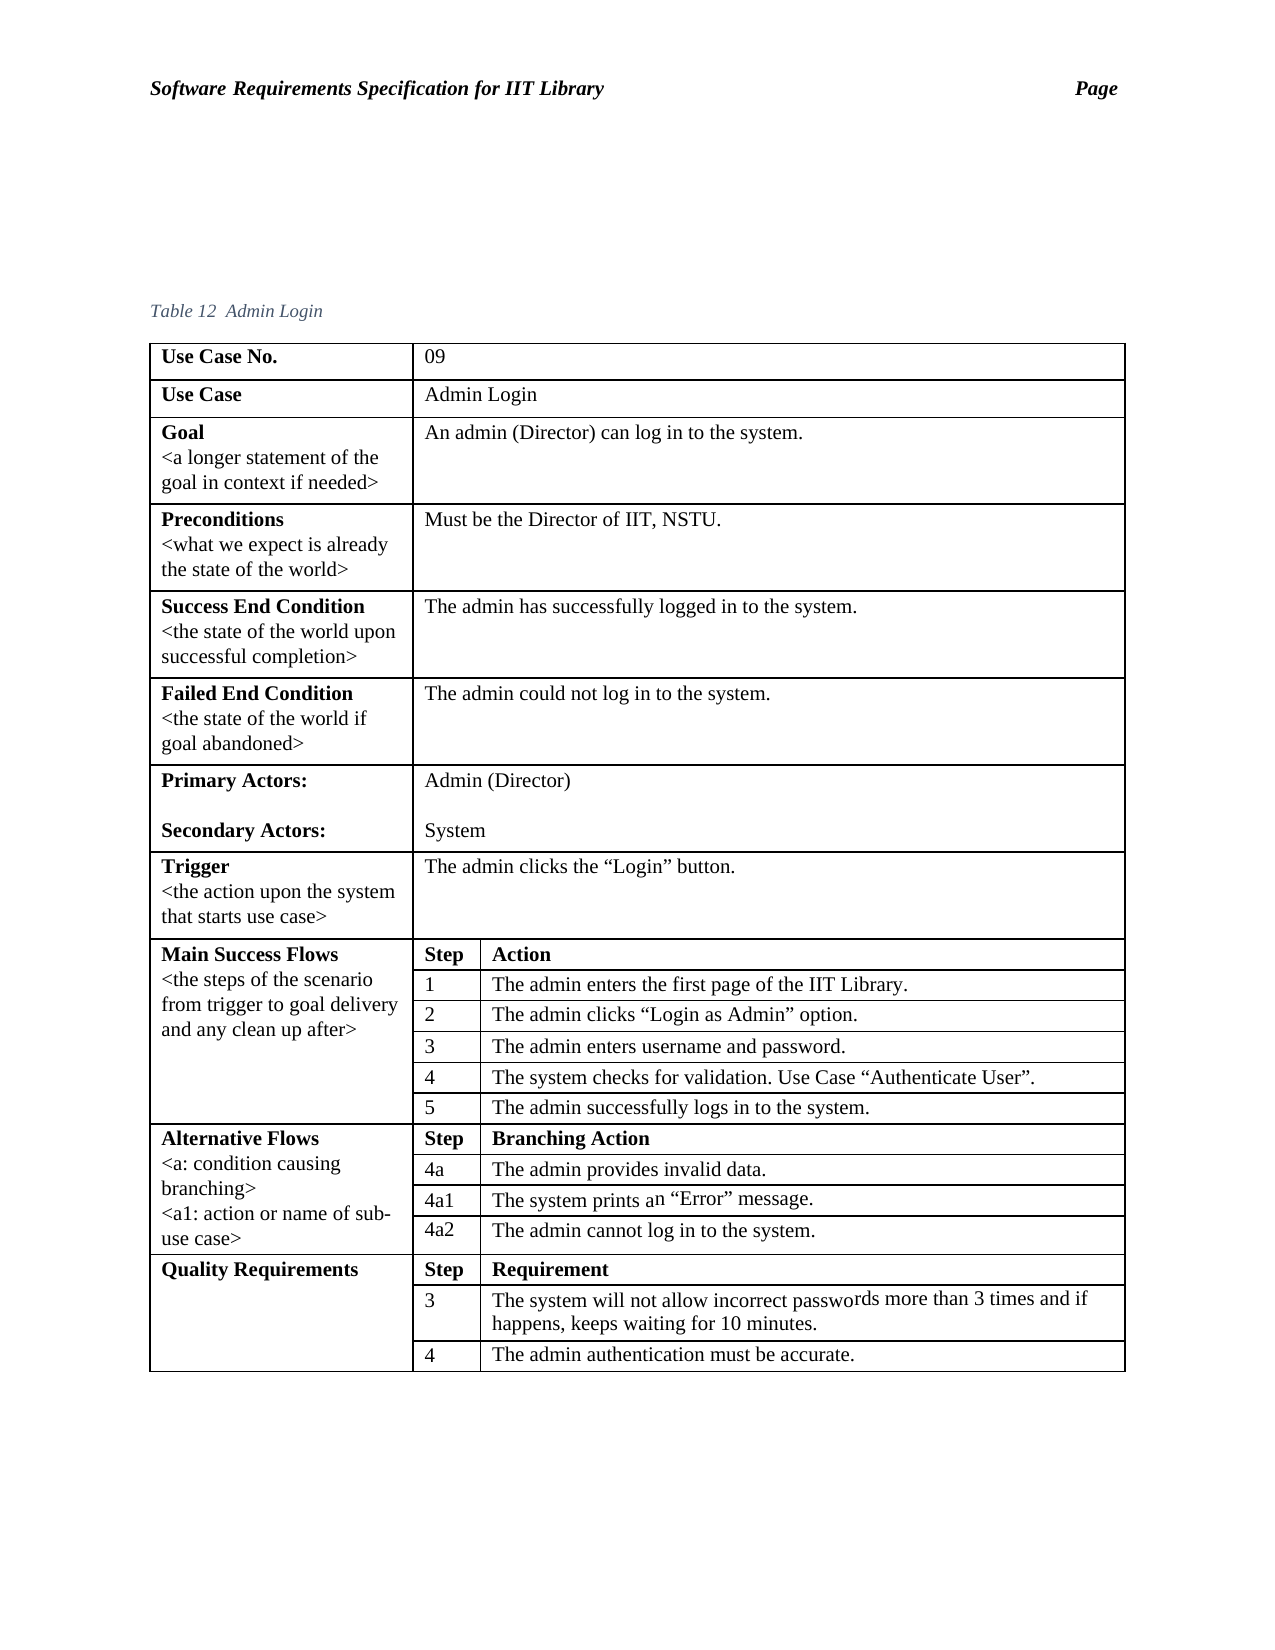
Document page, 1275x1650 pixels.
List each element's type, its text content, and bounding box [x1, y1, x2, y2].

table_cell The admin successfully logs in to the system. [481, 1094, 1124, 1123]
table_cell 3 [414, 1286, 480, 1340]
table_cell 3 [414, 1032, 480, 1061]
table_cell The system prints an “Error” message. [481, 1186, 1124, 1215]
table_cell Admin Login [414, 381, 1124, 416]
table_cell 4 [414, 1342, 480, 1371]
table_cell Failed End Condition <the state of the world if goal abandoned> [151, 679, 412, 764]
table_cell The system will not allow incorrect passwords more than 3 times and if happens, keeps waiting for 10 minutes. [481, 1286, 1124, 1340]
table_cell Action [481, 940, 1124, 969]
table_cell Step [414, 1255, 480, 1284]
table_cell Main Success Flows <the steps of the scenario from trigger to goal delivery and any clean up after> [151, 940, 412, 1123]
table_cell The admin clicks the “Login” button. [414, 853, 1124, 938]
table_header 09 [414, 344, 1124, 379]
table_cell Goal <a longer statement of the goal in context if needed> [151, 418, 412, 503]
table_cell 4a1 [414, 1186, 480, 1215]
table_cell Step [414, 1125, 480, 1153]
table_cell Must be the Director of IIT, NSTU. [414, 505, 1124, 590]
table_cell The admin enters username and password. [481, 1032, 1124, 1061]
table_cell The admin clicks “Login as Admin” option. [481, 1001, 1124, 1031]
table_cell 4 [414, 1063, 480, 1092]
table_cell The admin has successfully logged in to the system. [414, 592, 1124, 677]
table_cell The admin authentication must be accurate. [481, 1342, 1124, 1371]
table_cell An admin (Director) can log in to the system. [414, 418, 1124, 503]
table_cell Primary Actors: Secondary Actors: [151, 766, 412, 851]
table_cell 4a2 [414, 1217, 480, 1253]
table_cell The admin could not log in to the system. [414, 679, 1124, 764]
table_cell The admin cannot log in to the system. [481, 1217, 1124, 1253]
table_cell The admin enters the first page of the IIT Library. [481, 971, 1124, 1000]
table_cell 4a [414, 1155, 480, 1184]
table_cell Step [414, 940, 480, 969]
table_cell Requirement [481, 1255, 1124, 1284]
table_cell The admin provides invalid data. [481, 1155, 1124, 1184]
table_cell 1 [414, 971, 480, 1000]
table_cell 5 [414, 1094, 480, 1123]
table_cell Preconditions <what we expect is already the state of the world> [151, 505, 412, 590]
table_cell 2 [414, 1001, 480, 1031]
table_cell Branching Action [481, 1125, 1124, 1153]
table_cell Quality Requirements [151, 1255, 412, 1371]
table_cell Admin (Director) System [414, 766, 1124, 851]
table_cell Success End Condition <the state of the world upon successful completion> [151, 592, 412, 677]
table_cell The system checks for validation. Use Case “Authenticate User”. [481, 1063, 1124, 1092]
table_header Use Case No. [151, 344, 412, 379]
table_cell Use Case [151, 381, 412, 416]
table_cell Alternative Flows <a: condition causing branching> <a1: action or name of sub-use case> [151, 1125, 412, 1253]
table_cell Trigger <the action upon the system that starts use case> [151, 853, 412, 938]
